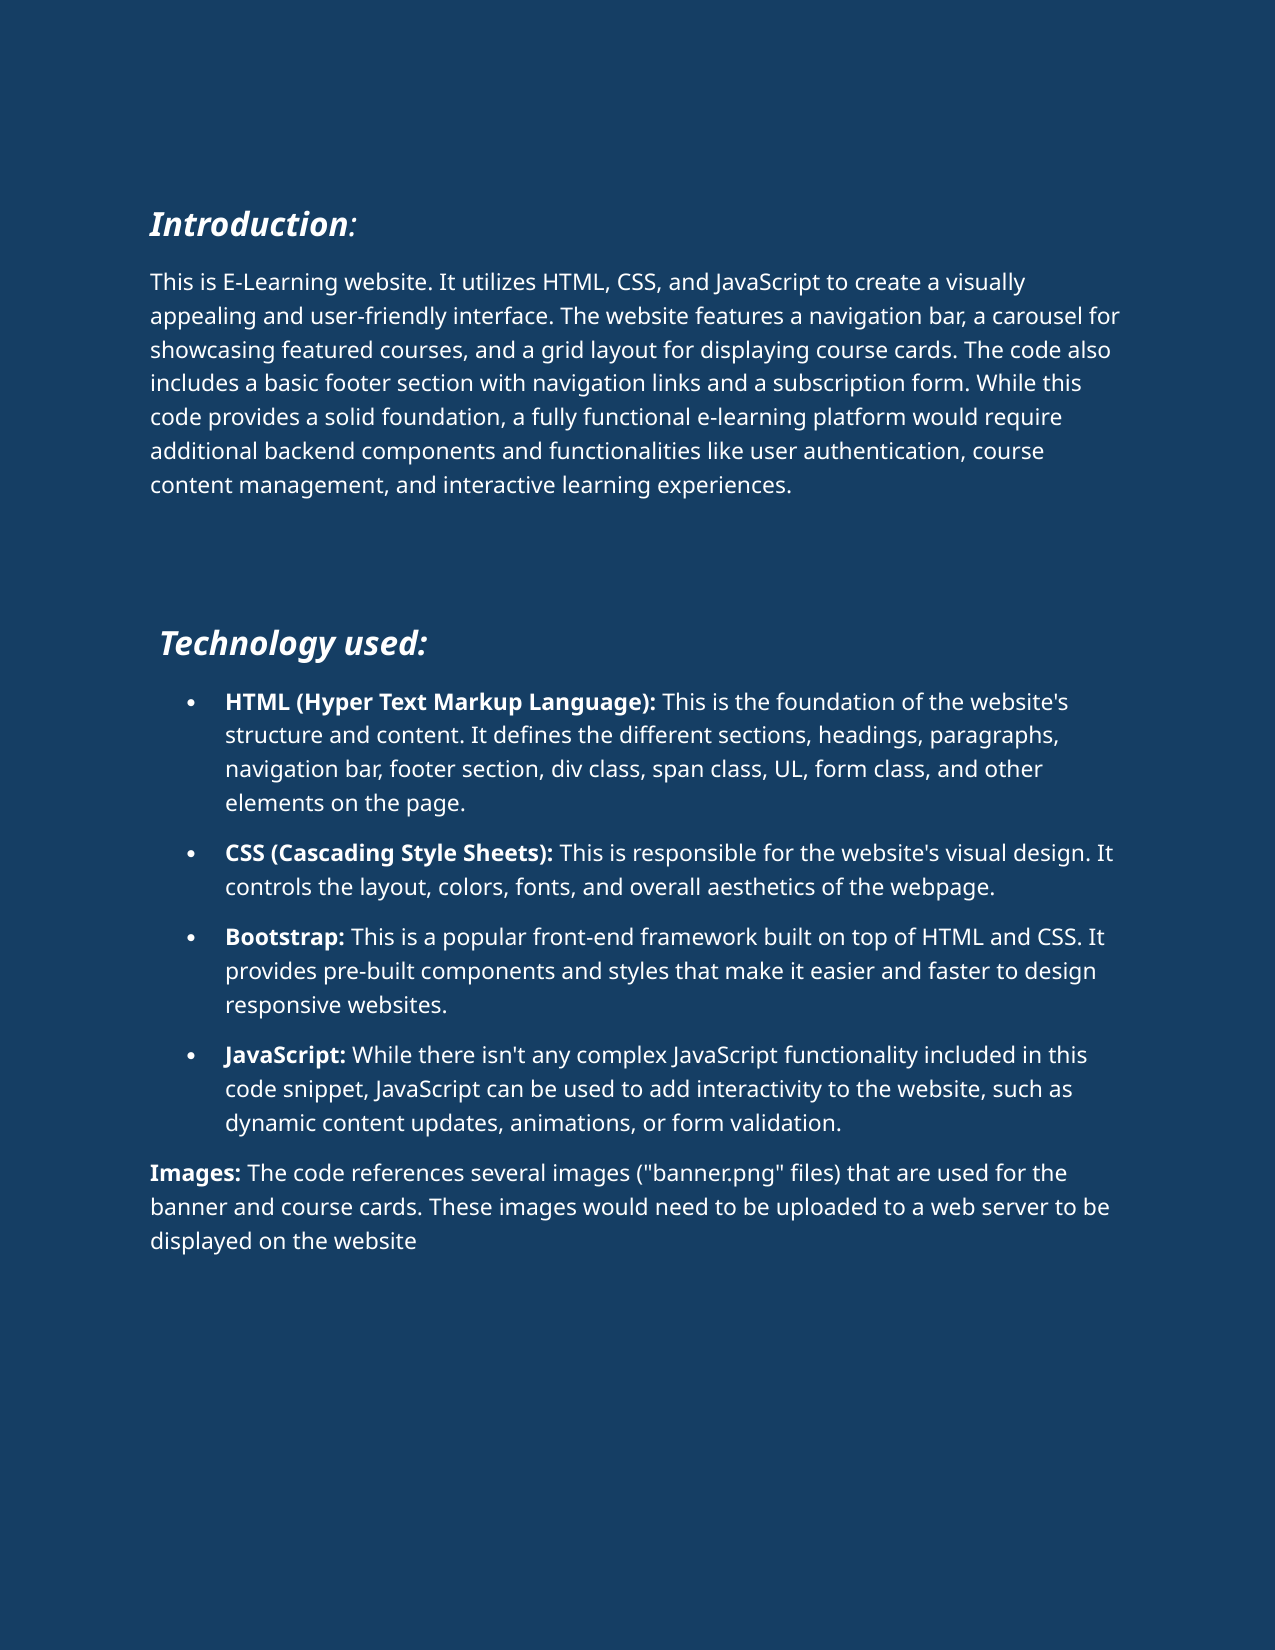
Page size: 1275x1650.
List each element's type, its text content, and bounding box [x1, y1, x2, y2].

list JavaScript: While there isn't any complex JavaScript functionality included in this code snippet, JavaScript can be used to add interactivity to the website, such as dynamic content updates, animations, or form validation. [187, 1039, 1125, 1138]
list CSS (Cascading Style Sheets): This is responsible for the website's visual design. It controls the layout, colors, fonts, and overall aesthetics of the webpage. [187, 837, 1125, 902]
list Bootstrap: This is a popular front-end framework built on top of HTML and CSS. It provides pre-built components and styles that make it easier and faster to design responsive websites. [187, 921, 1125, 1020]
list HTML (Hyper Text Markup Language): This is the foundation of the website's structure and content. It defines the different sections, headings, paragraphs, navigation bar, footer section, div class, span class, UL, form class, and other elements on the page. [187, 685, 1125, 818]
text Introduction: [150, 200, 1125, 246]
text This is E-Learning website. It utilizes HTML, CSS, and JavaScript to create a visually appealing and user-friendly interface. The website features a navigation bar, a carousel for showcasing featured courses, and a grid layout for displaying course cards. The code also includes a basic footer section with navigation links and a subscription form. While this code provides a solid foundation, a fully functional e-learning platform would require additional backend components and functionalities like user authentication, course content management, and interactive learning experiences. [150, 266, 1125, 500]
text Technology used: [150, 620, 1125, 665]
text Images: The code references several images ("banner.png" files) that are used for the banner and course cards. These images would need to be uploaded to a web server to be displayed on the website [150, 1157, 1125, 1256]
